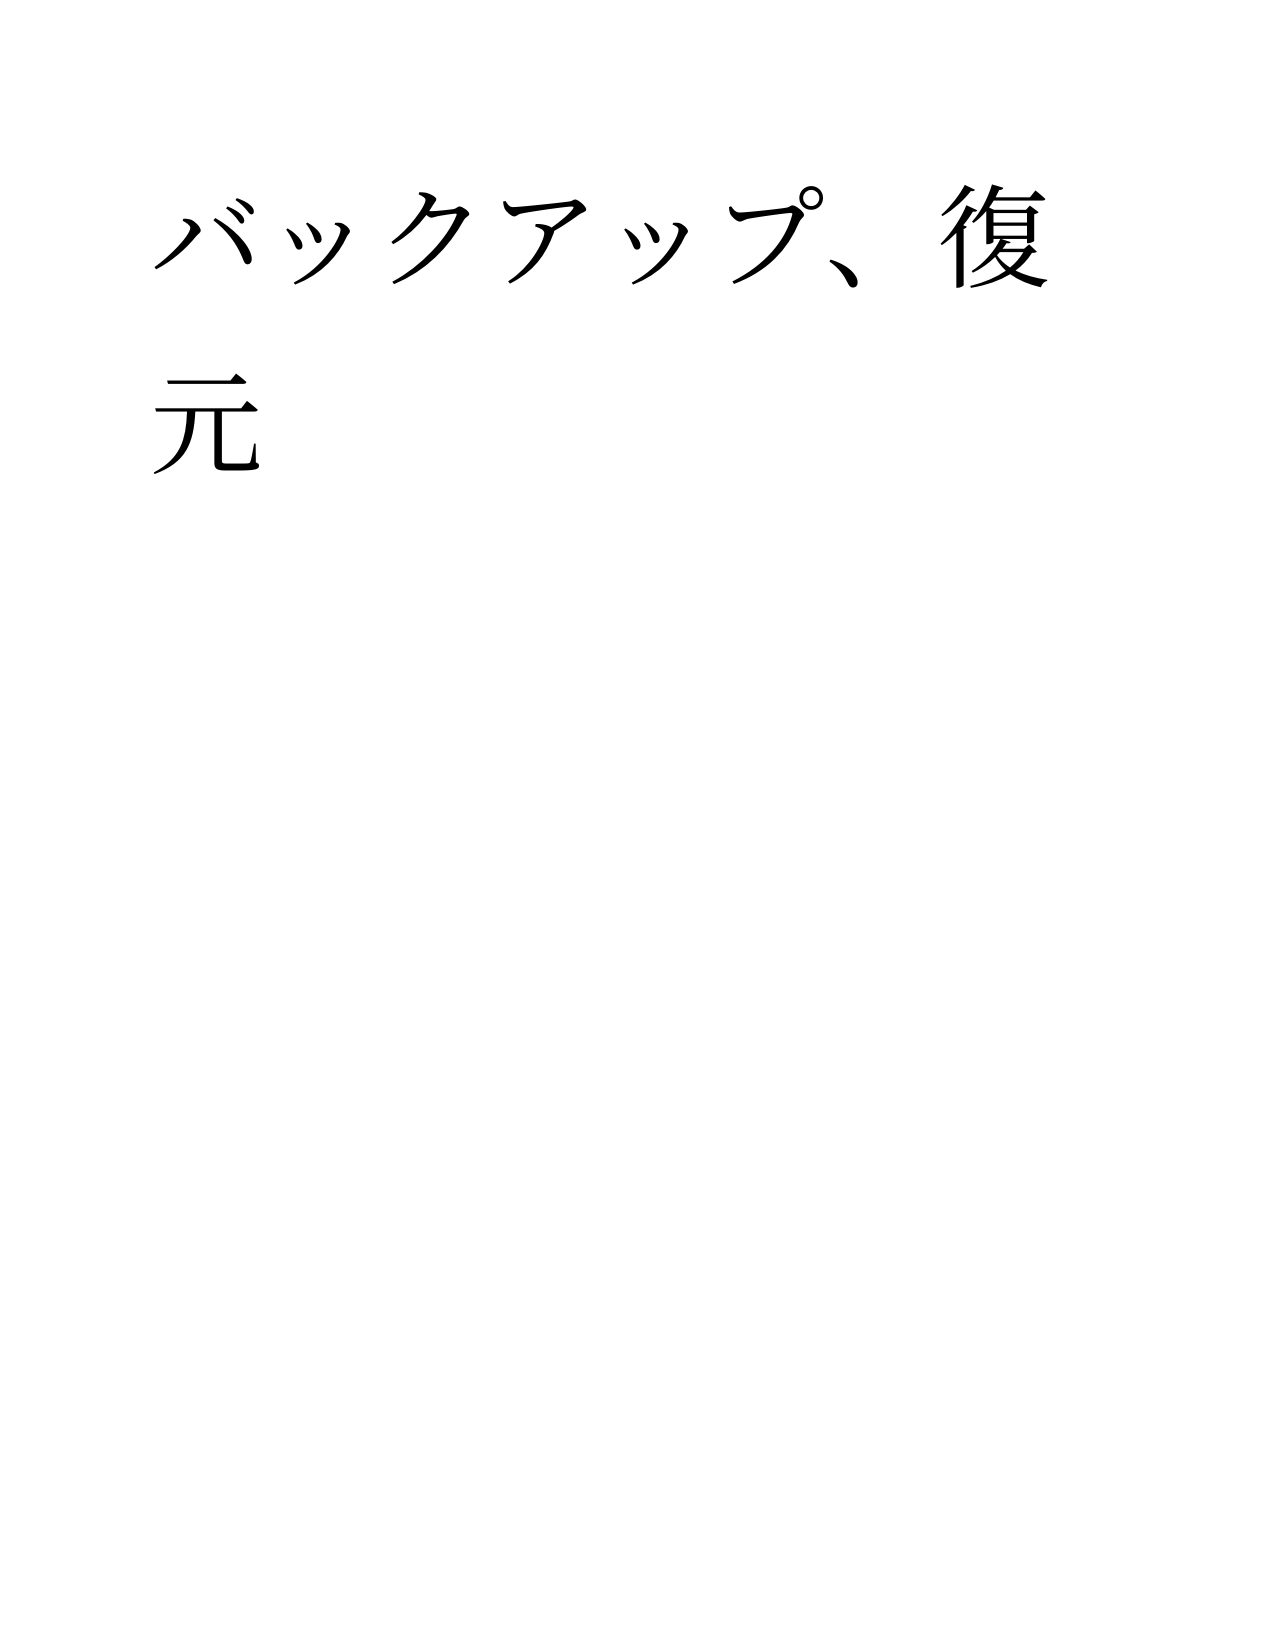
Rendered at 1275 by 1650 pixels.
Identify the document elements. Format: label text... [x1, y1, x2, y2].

text バックアップ、復元 [150, 150, 1125, 497]
